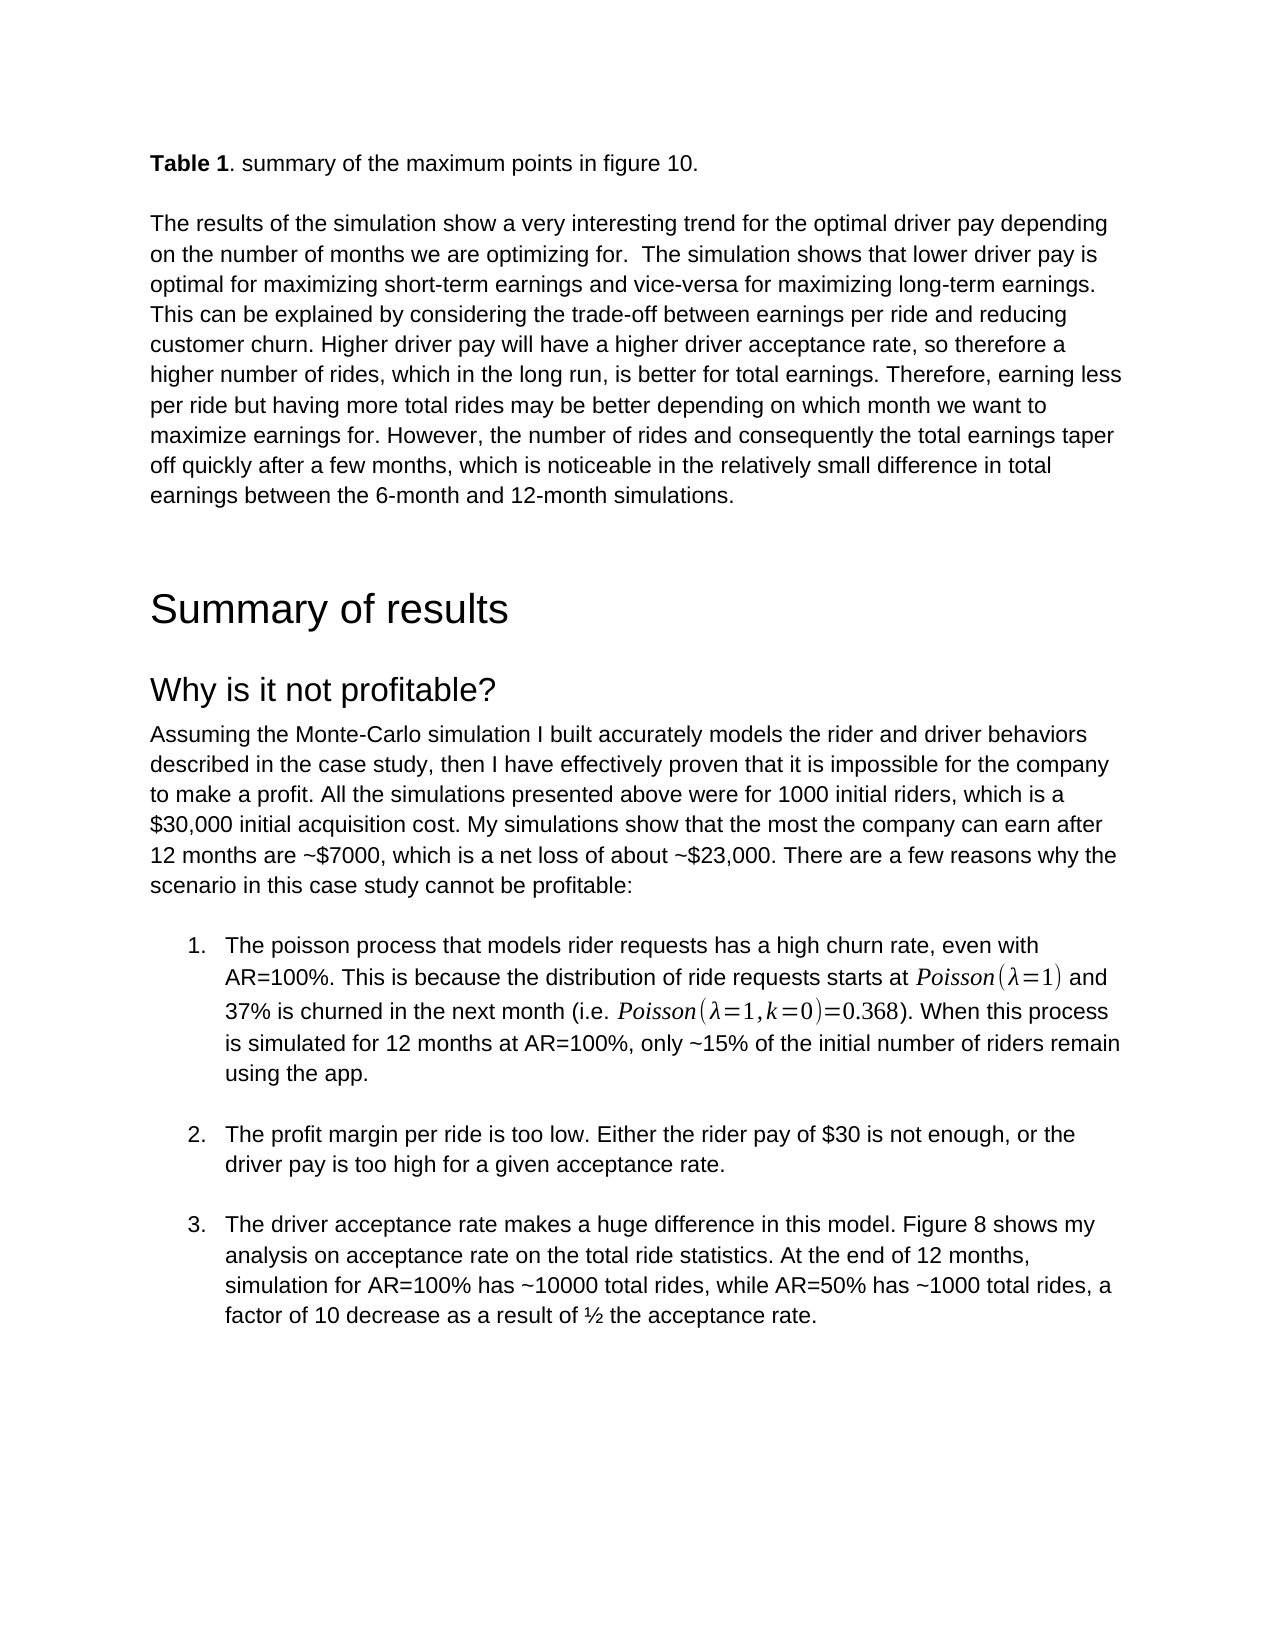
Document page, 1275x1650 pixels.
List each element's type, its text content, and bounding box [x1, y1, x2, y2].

list The profit margin per ride is too low. Either the rider pay of $30 is not enough, or the driver pay is too high for a given acceptance rate. [187, 1121, 1125, 1177]
text The results of the simulation show a very interesting trend for the optimal driver pay depending on the number of months we are optimizing for. The simulation shows that lower driver pay is optimal for maximizing short-term earnings and vice-versa for maximizing long-term earnings. This can be explained by considering the trade-off between earnings per ride and reducing customer churn. Higher driver pay will have a higher driver acceptance rate, so therefore a higher number of rides, which in the long run, is better for total earnings. Therefore, earning less per ride but having more total rides may be better depending on which month we want to maximize earnings for. However, the number of rides and consequently the total earnings taper off quickly after a few months, which is noticeable in the relatively small difference in total earnings between the 6-month and 12-month simulations. [150, 210, 1125, 509]
subtitle Why is it not profitable? [150, 670, 1125, 708]
subtitle Summary of results [150, 584, 1125, 632]
text Table 1. summary of the maximum points in figure 10. [150, 150, 1125, 176]
list The driver acceptance rate makes a huge difference in this model. Figure 8 shows my analysis on acceptance rate on the total ride statistics. At the end of 12 months, simulation for AR=100% has ~10000 total rides, while AR=50% has ~1000 total rides, a factor of 10 decrease as a result of ½ the acceptance rate. [187, 1211, 1125, 1328]
list The poisson process that models rider requests has a high churn rate, even with AR=100%. This is because the distribution of ride requests starts at and 37% is churned in the next month (i.e. ). When this process is simulated for 12 months at AR=100%, only ~15% of the initial number of riders remain using the app. [187, 932, 1125, 1087]
text Assuming the Monte-Carlo simulation I built accurately models the rider and driver behaviors described in the case study, then I have effectively proven that it is impossible for the company to make a profit. All the simulations presented above were for 1000 initial riders, which is a $30,000 initial acquisition cost. My simulations show that the most the company can earn after 12 months are ~$7000, which is a net loss of about ~$23,000. There are a few reasons why the scenario in this case study cannot be profitable: [150, 721, 1125, 898]
